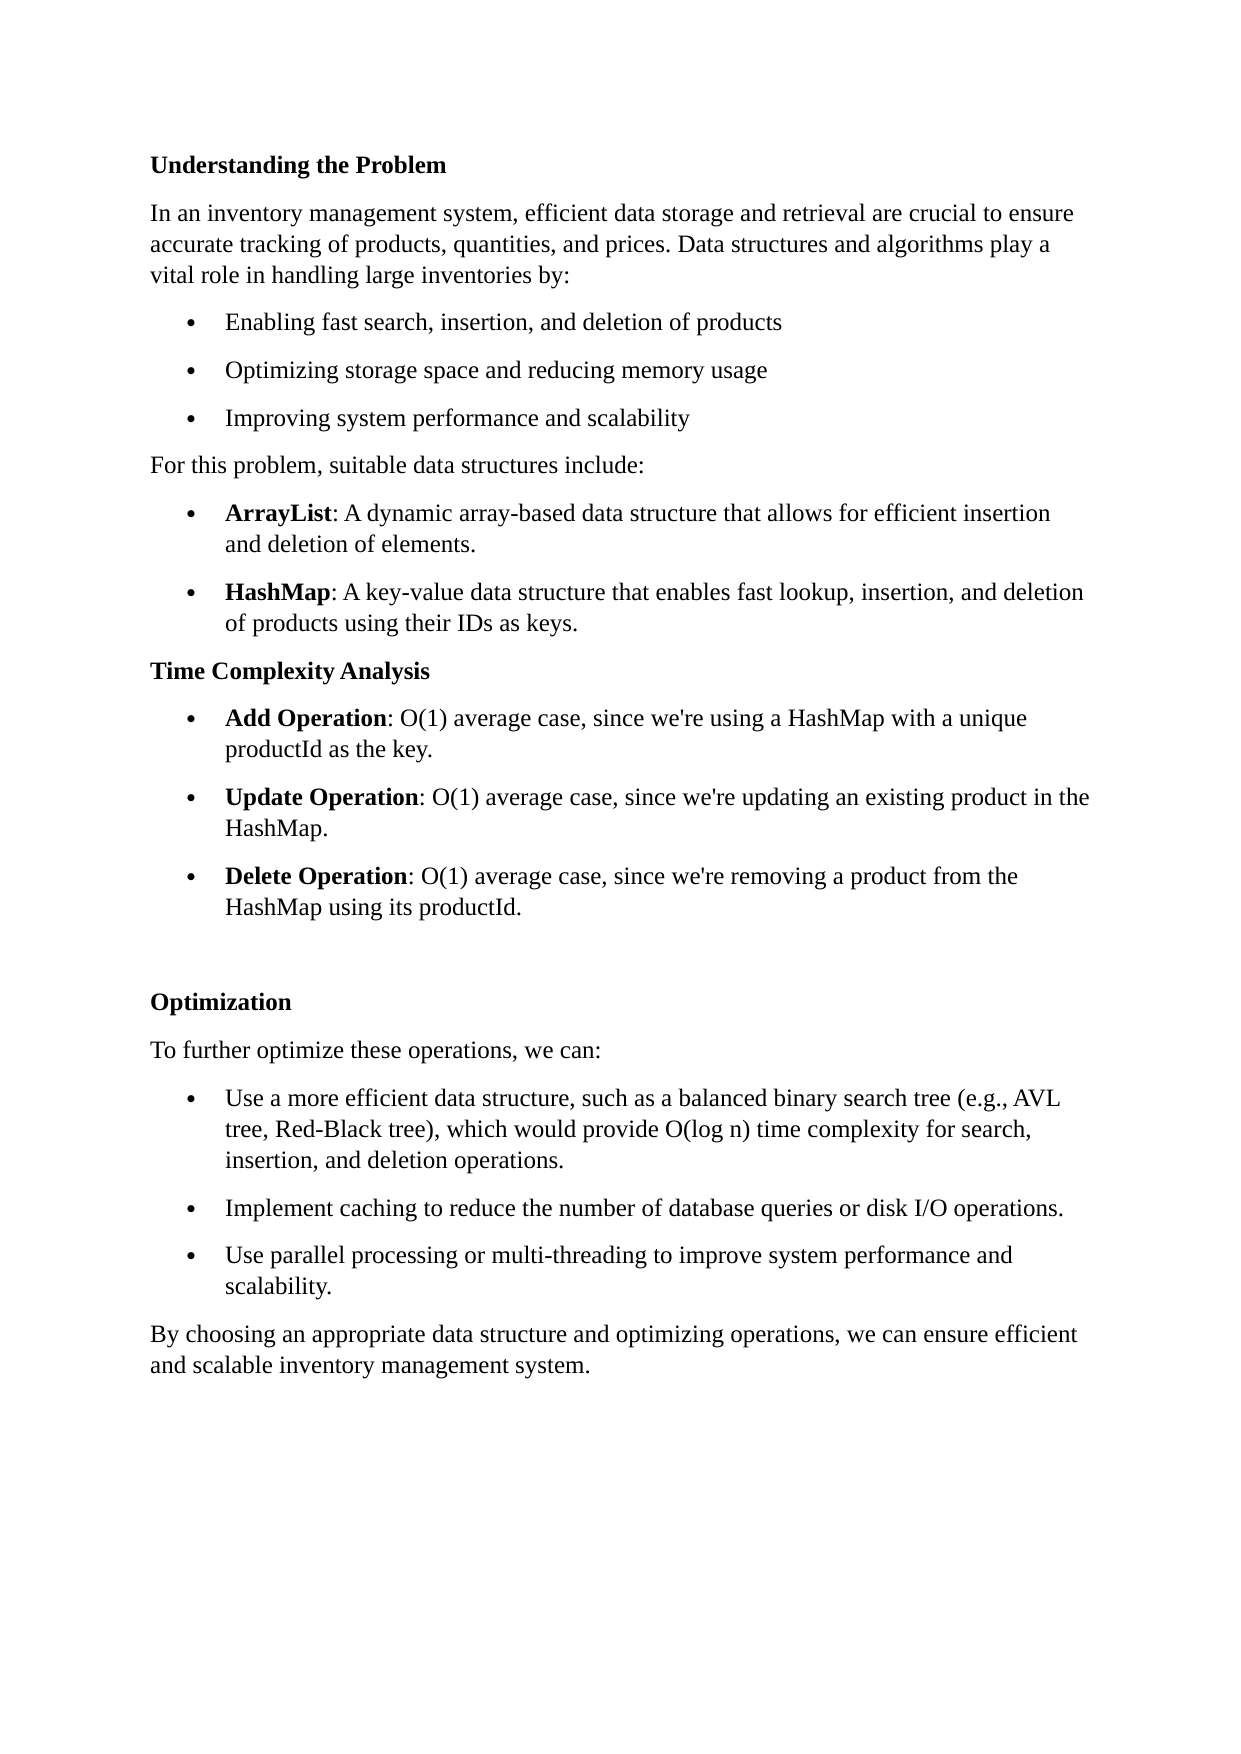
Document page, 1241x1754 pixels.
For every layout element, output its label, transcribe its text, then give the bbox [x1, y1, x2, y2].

list Update Operation: O(1) average case, since we're updating an existing product in the HashMap. [187, 782, 1090, 842]
list Improving system performance and scalability [187, 403, 1090, 432]
text By choosing an appropriate data structure and optimizing operations, we can ensure efficient and scalable inventory management system. [150, 1319, 1090, 1379]
list Use parallel processing or multi-threading to improve system performance and scalability. [187, 1240, 1090, 1300]
list Use a more efficient data structure, such as a balanced binary search tree (e.g., AVL tree, Red-Black tree), which would provide O(log n) time complexity for search, insertion, and deletion operations. [187, 1083, 1090, 1174]
list Optimizing storage space and reducing memory usage [187, 355, 1090, 384]
text In an inventory management system, efficient data storage and retrieval are crucial to ensure accurate tracking of products, quantities, and prices. Data structures and algorithms play a vital role in handling large inventories by: [150, 198, 1090, 288]
list Implement caching to reduce the number of database queries or disk I/O operations. [187, 1193, 1090, 1221]
text Understanding the Problem [150, 150, 1090, 179]
list HashMap: A key-value data structure that enables fast lookup, insertion, and deletion of products using their IDs as keys. [187, 577, 1090, 637]
text For this problem, suitable data structures include: [150, 451, 1090, 479]
text To further optimize these operations, we can: [150, 1035, 1090, 1064]
text Time Complexity Analysis [150, 656, 1090, 684]
list ArrayList: A dynamic array-based data structure that allows for efficient insertion and deletion of elements. [187, 498, 1090, 558]
list Delete Operation: O(1) average case, since we're removing a product from the HashMap using its productId. [187, 861, 1090, 921]
list Enabling fast search, insertion, and deletion of products [187, 307, 1090, 336]
text Optimization [150, 987, 1090, 1016]
list Add Operation: O(1) average case, since we're using a HashMap with a unique productId as the key. [187, 703, 1090, 763]
